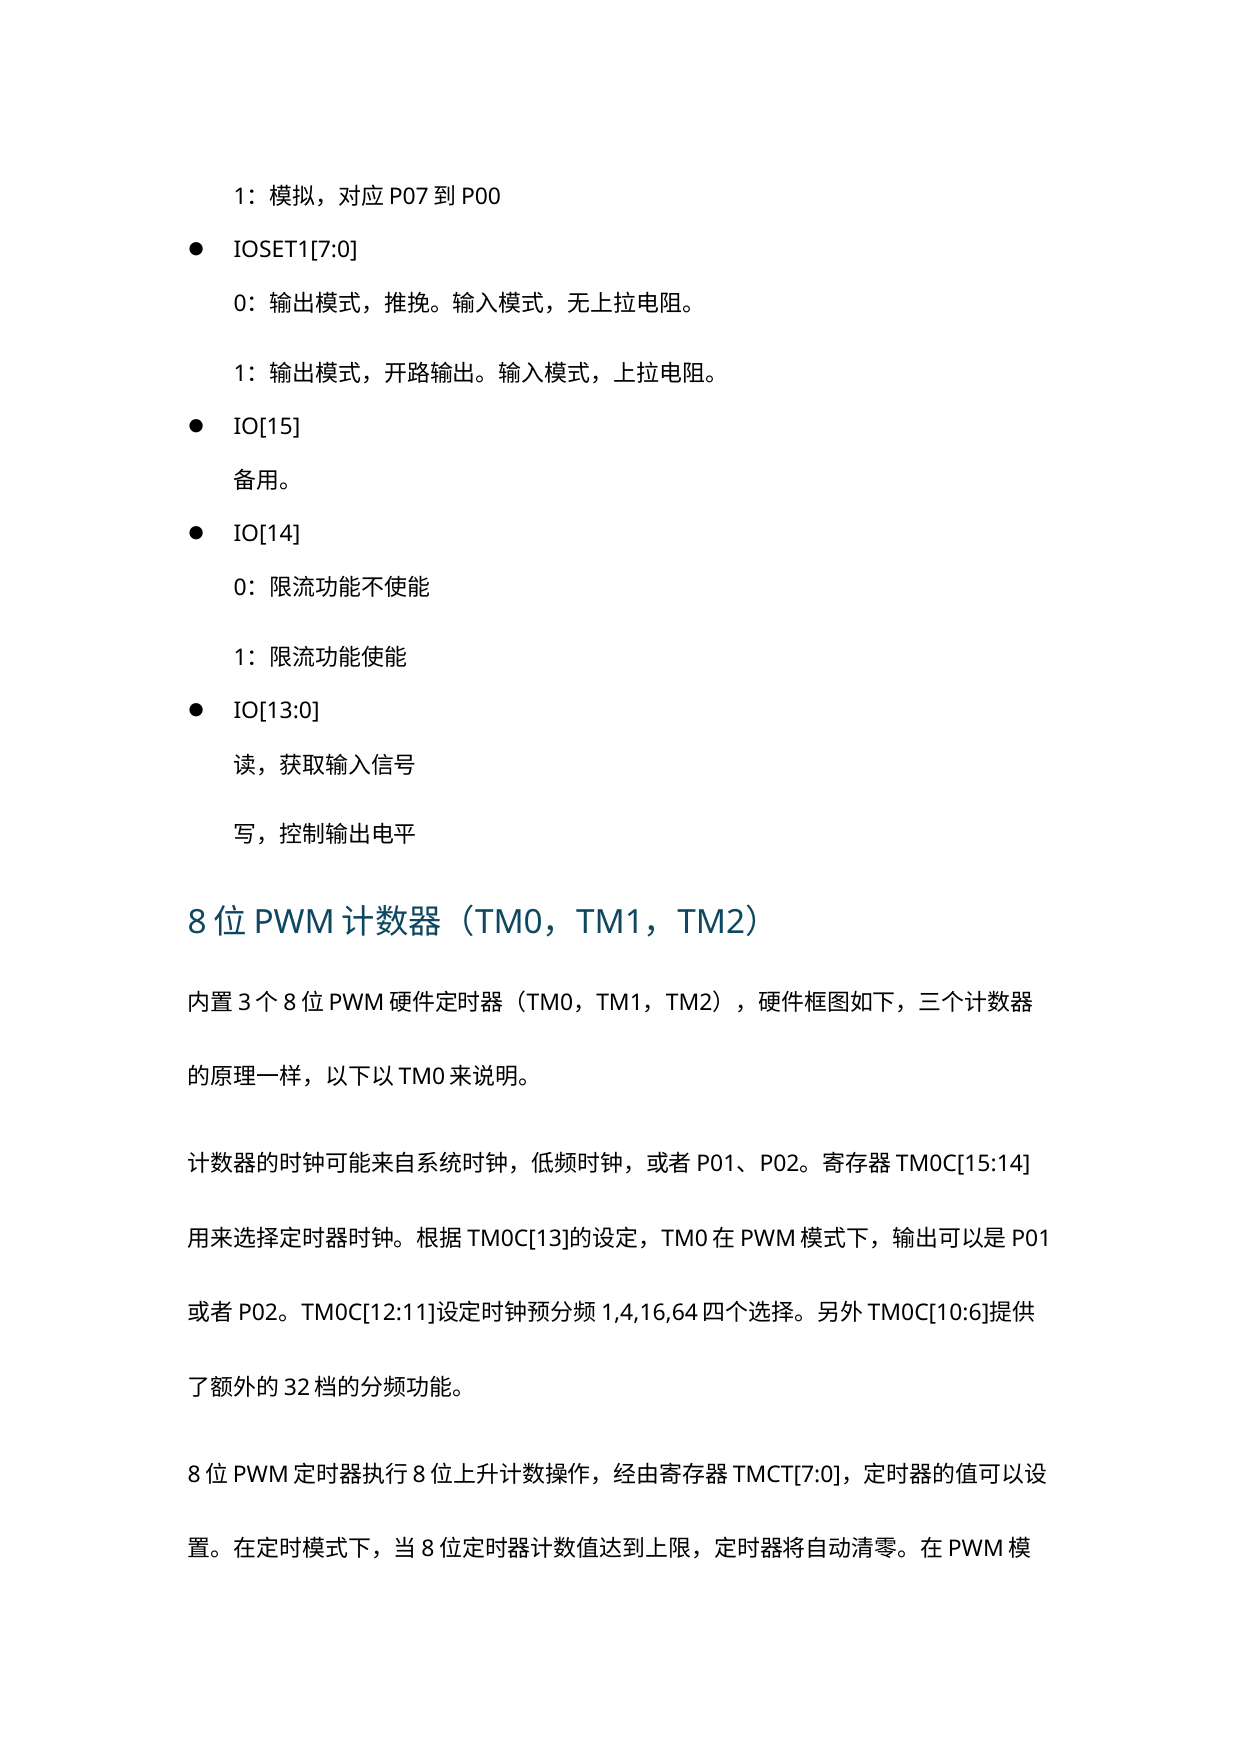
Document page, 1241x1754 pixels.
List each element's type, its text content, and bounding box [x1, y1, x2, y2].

list IO[13:0] [187, 693, 1053, 726]
text 内置3个8位PWM硬件定时器（TM0，TM1，TM2），硬件框图如下，三个计数器的原理一样，以下以TM0来说明。 [187, 968, 1053, 1107]
list IO[15] [187, 409, 1053, 442]
list IO[14] [187, 516, 1053, 549]
list 0：输出模式，推挽。输入模式，无上拉电阻。 [233, 269, 1053, 334]
list IOSET1[7:0] [187, 232, 1053, 264]
list 1：限流功能使能 [233, 623, 1053, 688]
list 0：限流功能不使能 [233, 553, 1053, 618]
list 写，控制输出电平 [233, 801, 1053, 866]
list 备用。 [233, 446, 1053, 511]
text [187, 1440, 1053, 1579]
text 计数器的时钟可能来自系统时钟，低频时钟，或者P01、P02。寄存器TM0C[15:14]用来选择定时器时钟。根据TM0C[13]的设定，TM0在PWM模式下，输出可以是P01或者P02。TM0C[12:11]设定时钟预分频1,4,16,64四个选择。另外TM0C[10:6]提供了额外的32档的分频功能。 [187, 1129, 1053, 1418]
list 1：模拟，对应P07到P00 [233, 162, 1053, 227]
list 1：输出模式，开路输出。输入模式，上拉电阻。 [233, 339, 1053, 404]
subtitle 8位PWM计数器（TM0，TM1，TM2） [187, 887, 1053, 952]
list 读，获取输入信号 [233, 731, 1053, 796]
